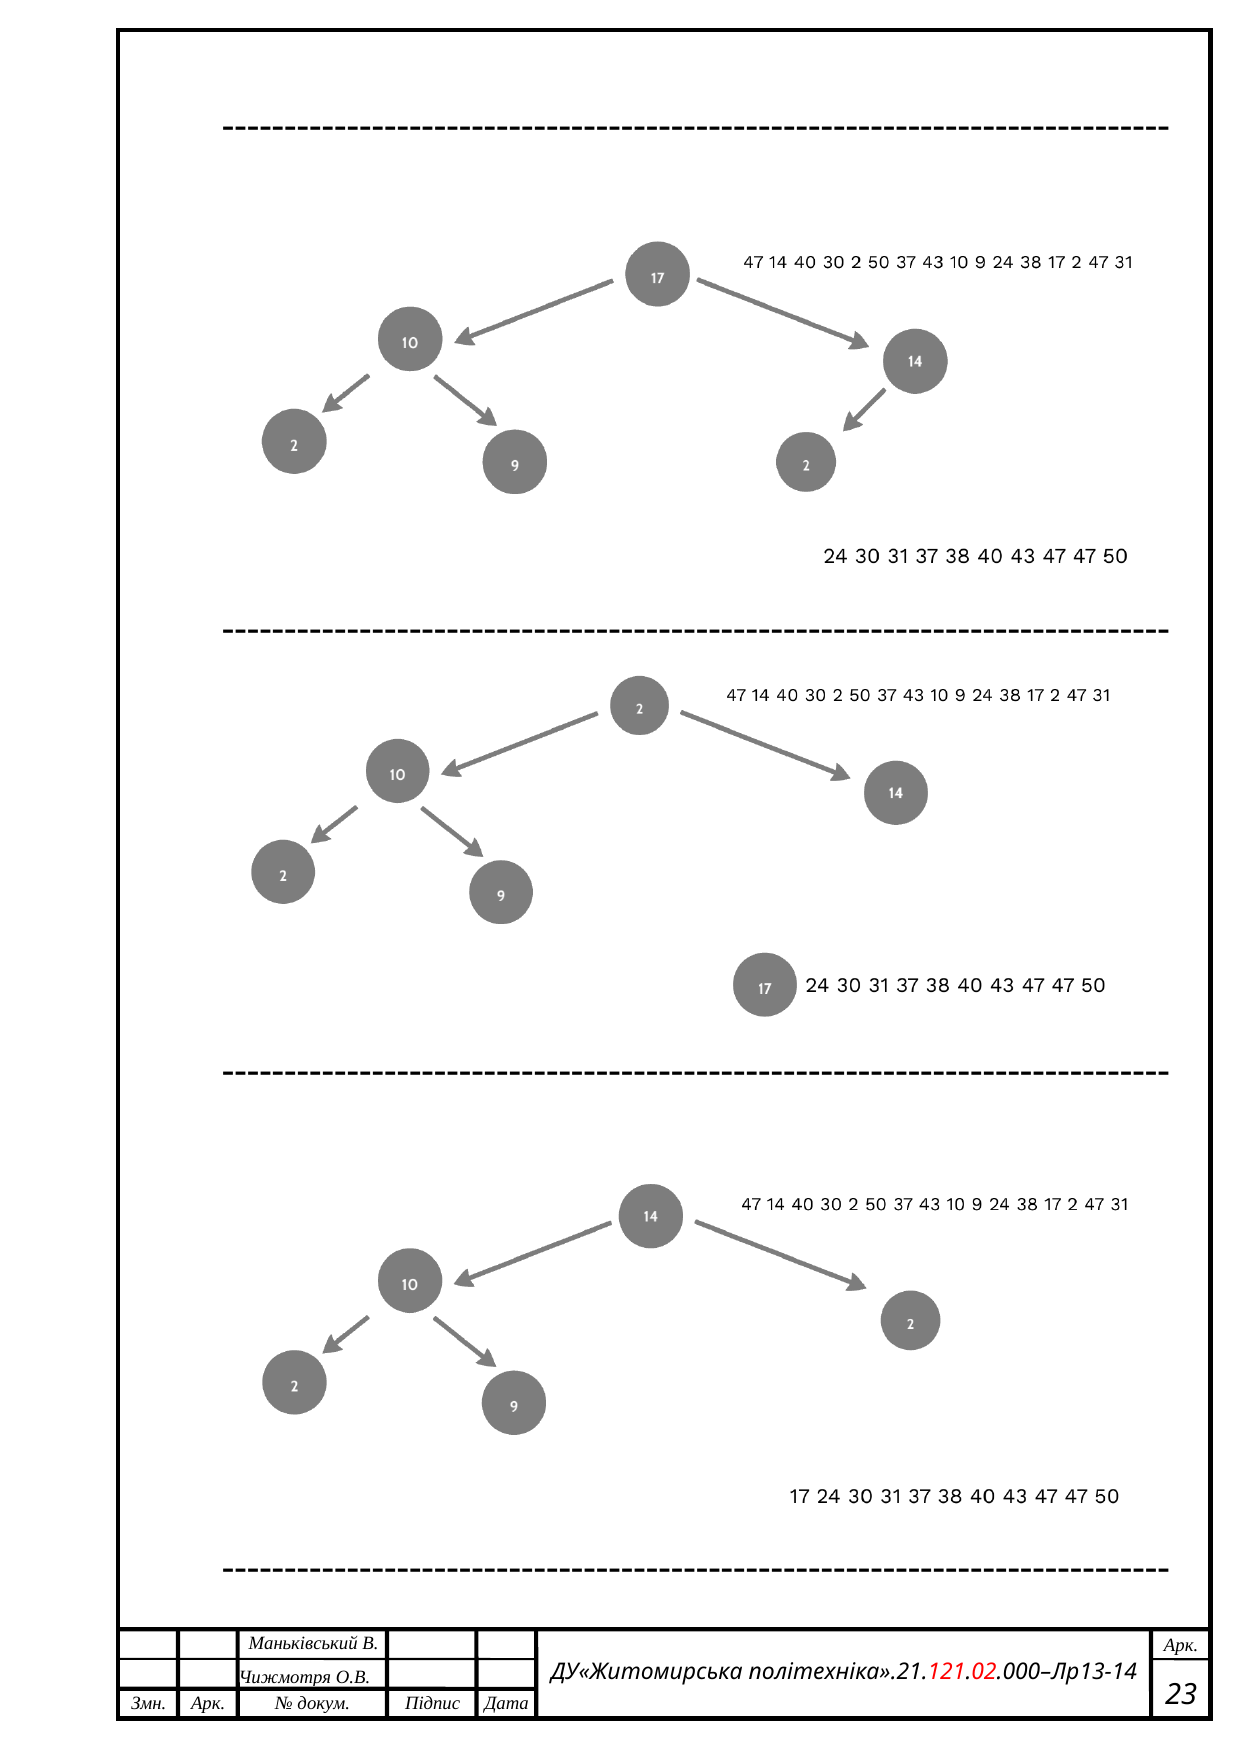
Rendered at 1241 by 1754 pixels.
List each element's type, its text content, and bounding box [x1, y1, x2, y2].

text ---------------------------------------------------------------------------- [148, 1545, 1181, 1588]
text ---------------------------------------------------------------------------- [148, 605, 1181, 648]
picture [221, 232, 1146, 591]
picture [221, 670, 1127, 1033]
text ---------------------------------------------------------------------------- [148, 103, 1181, 146]
picture [221, 1176, 1137, 1531]
text ---------------------------------------------------------------------------- [148, 1047, 1181, 1090]
